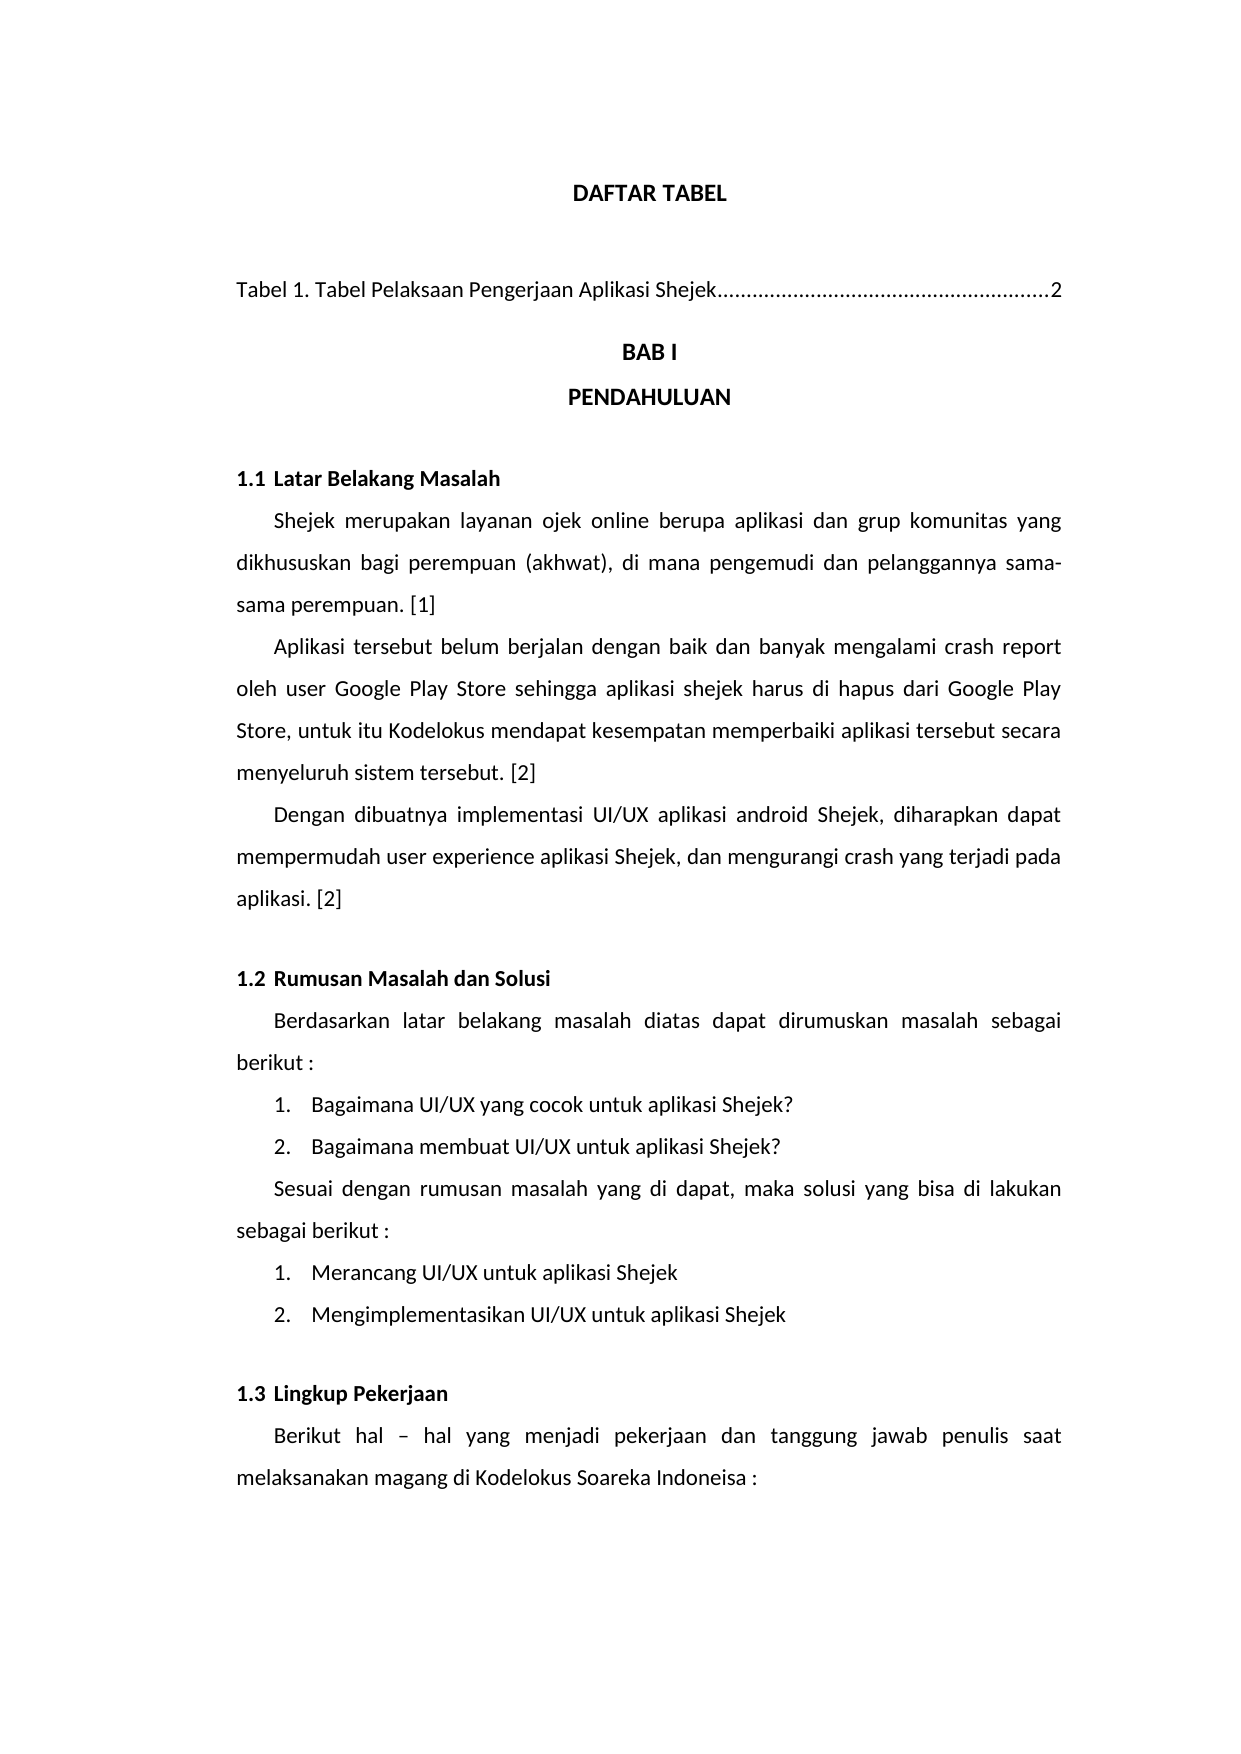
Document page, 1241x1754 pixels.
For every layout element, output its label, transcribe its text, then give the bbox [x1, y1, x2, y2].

list Bagaimana membuat UI/UX untuk aplikasi Shejek? [274, 1132, 1063, 1160]
text Aplikasi tersebut belum berjalan dengan baik dan banyak mengalami crash report oleh user Google Play Store sehingga aplikasi shejek harus di hapus dari Google Play Store, untuk itu Kodelokus mendapat kesempatan memperbaiki aplikasi tersebut secara menyeluruh sistem tersebut. [236, 632, 1063, 786]
text Tabel 1. Tabel Pelaksaan Pengerjaan Aplikasi Shejek 2 [236, 275, 1063, 303]
text Berdasarkan latar belakang masalah diatas dapat dirumuskan masalah sebagai berikut : [236, 1006, 1063, 1076]
text Sesuai dengan rumusan masalah yang di dapat, maka solusi yang bisa di lakukan sebagai berikut : [236, 1174, 1063, 1244]
subtitle Latar Belakang Masalah [236, 464, 1063, 493]
text Shejek merupakan layanan ojek online berupa aplikasi dan grup komunitas yang dikhususkan bagi perempuan (akhwat), di mana pengemudi dan pelanggannya sama-sama perempuan. [236, 507, 1063, 618]
list DAFTAR TABEL [236, 177, 1063, 208]
text Dengan dibuatnya implementasi UI/UX aplikasi android Shejek, diharapkan dapat mempermudah user experience aplikasi Shejek, dan mengurangi crash yang terjadi pada aplikasi. [236, 800, 1063, 912]
list BAB I PENDAHULUAN [236, 336, 1063, 412]
subtitle Rumusan Masalah dan Solusi [236, 964, 1063, 992]
subtitle Lingkup Pekerjaan [236, 1379, 1063, 1407]
list Mengimplementasikan UI/UX untuk aplikasi Shejek [274, 1300, 1063, 1328]
list Merancang UI/UX untuk aplikasi Shejek [274, 1258, 1063, 1286]
list Bagaimana UI/UX yang cocok untuk aplikasi Shejek? [274, 1090, 1063, 1118]
text Berikut hal – hal yang menjadi pekerjaan dan tanggung jawab penulis saat melaksanakan magang di Kodelokus Soareka Indoneisa : [236, 1421, 1063, 1491]
